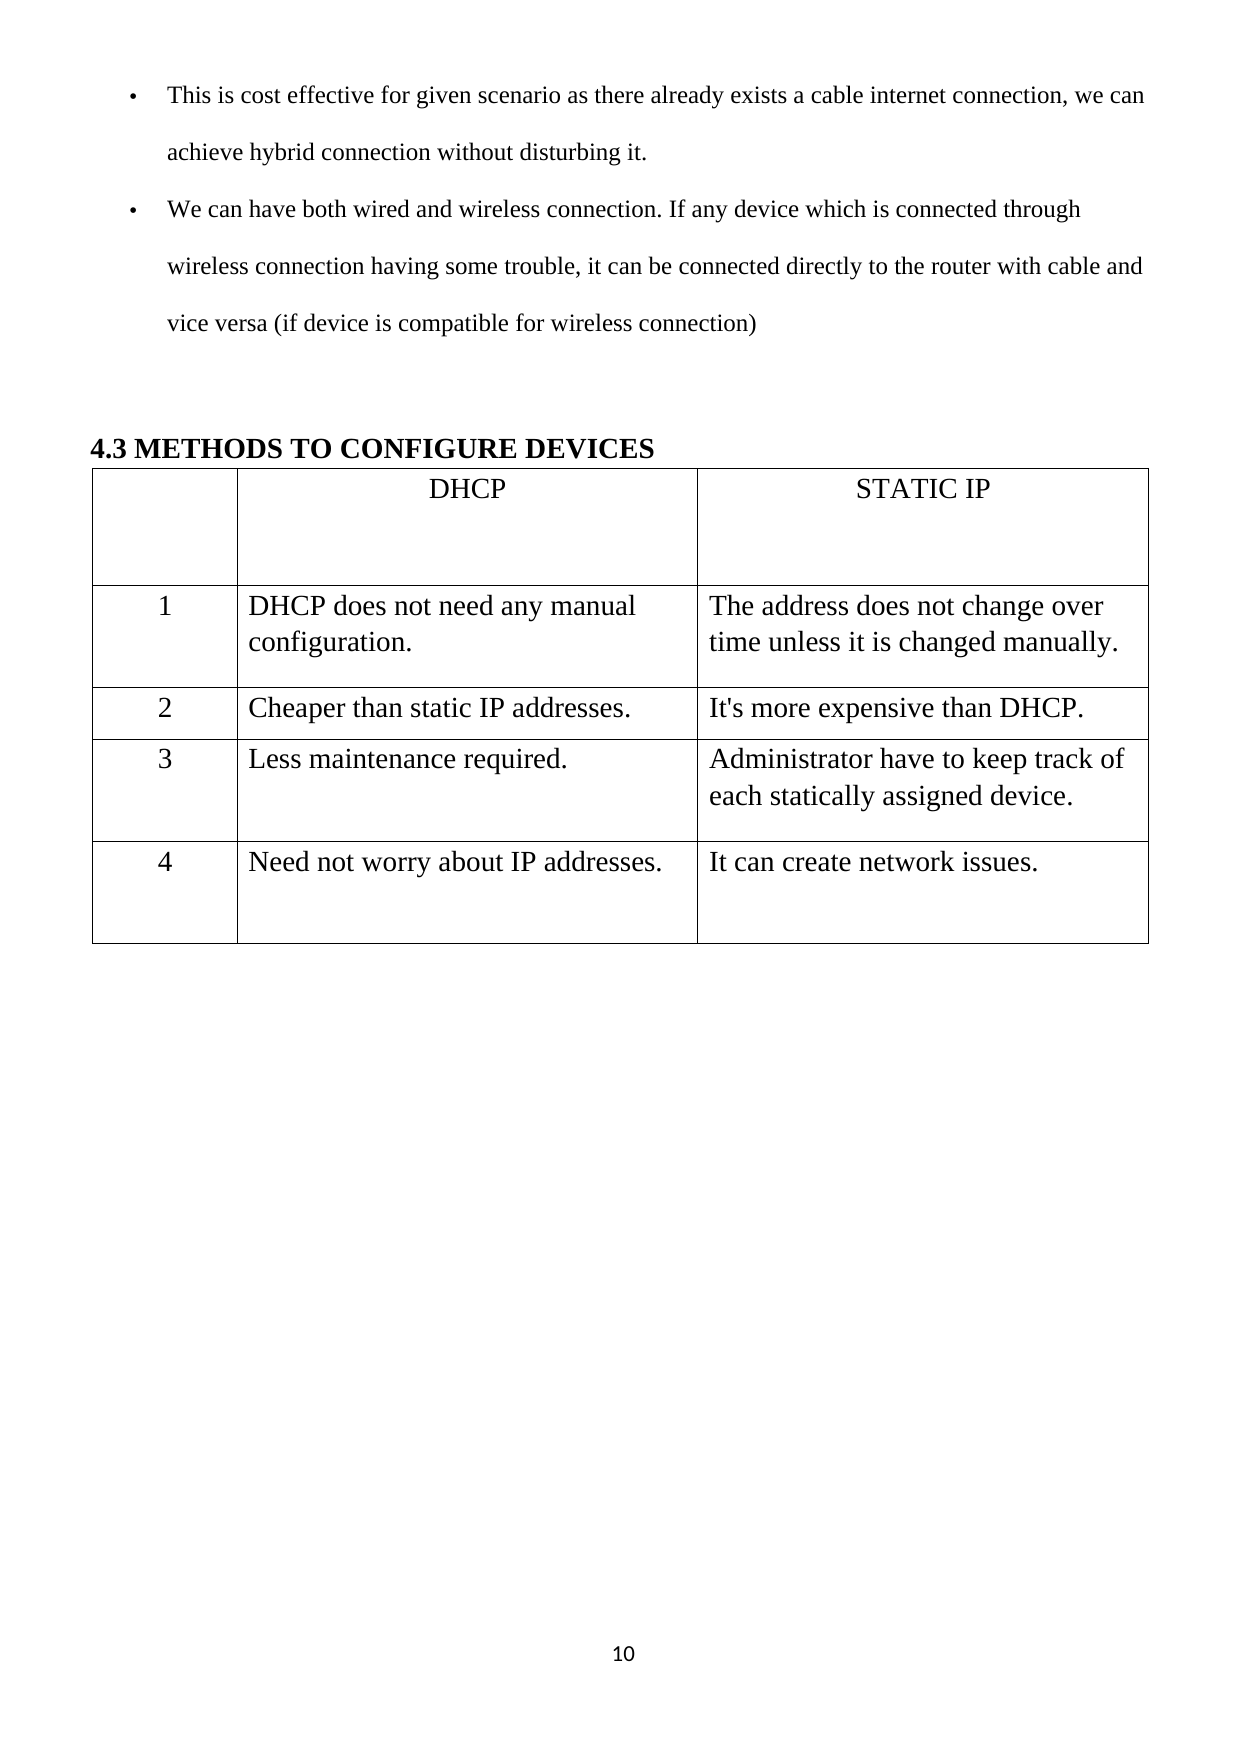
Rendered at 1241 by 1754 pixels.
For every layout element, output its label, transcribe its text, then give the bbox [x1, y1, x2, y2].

table_cell 3 [93, 740, 237, 841]
table_header [93, 469, 237, 585]
table_cell DHCP does not need any manual configuration. [238, 586, 697, 687]
table_cell It's more expensive than DHCP. [698, 688, 1148, 739]
table_cell Less maintenance required. [238, 740, 697, 841]
table_cell 1 [93, 586, 237, 687]
list We can have both wired and wireless connection. If any device which is connected through wireless connection having some trouble, it can be connected directly to the router with cable and vice versa (if device is compatible for wireless connection) [129, 194, 1152, 337]
table_cell Need not worry about IP addresses. [238, 842, 697, 943]
table_cell It can create network issues. [698, 842, 1148, 943]
table_cell Administrator have to keep track of each statically assigned device. [698, 740, 1148, 841]
table_cell 2 [93, 688, 237, 739]
subtitle 4.3 METHODS TO CONFIGURE DEVICES [90, 431, 1152, 464]
table_cell The address does not change over time unless it is changed manually. [698, 586, 1148, 687]
table_header STATIC IP [698, 469, 1148, 585]
table_header DHCP [238, 469, 697, 585]
list This is cost effective for given scenario as there already exists a cable internet connection, we can achieve hybrid connection without disturbing it. [129, 80, 1152, 166]
table_cell Cheaper than static IP addresses. [238, 688, 697, 739]
table_cell 4 [93, 842, 237, 943]
